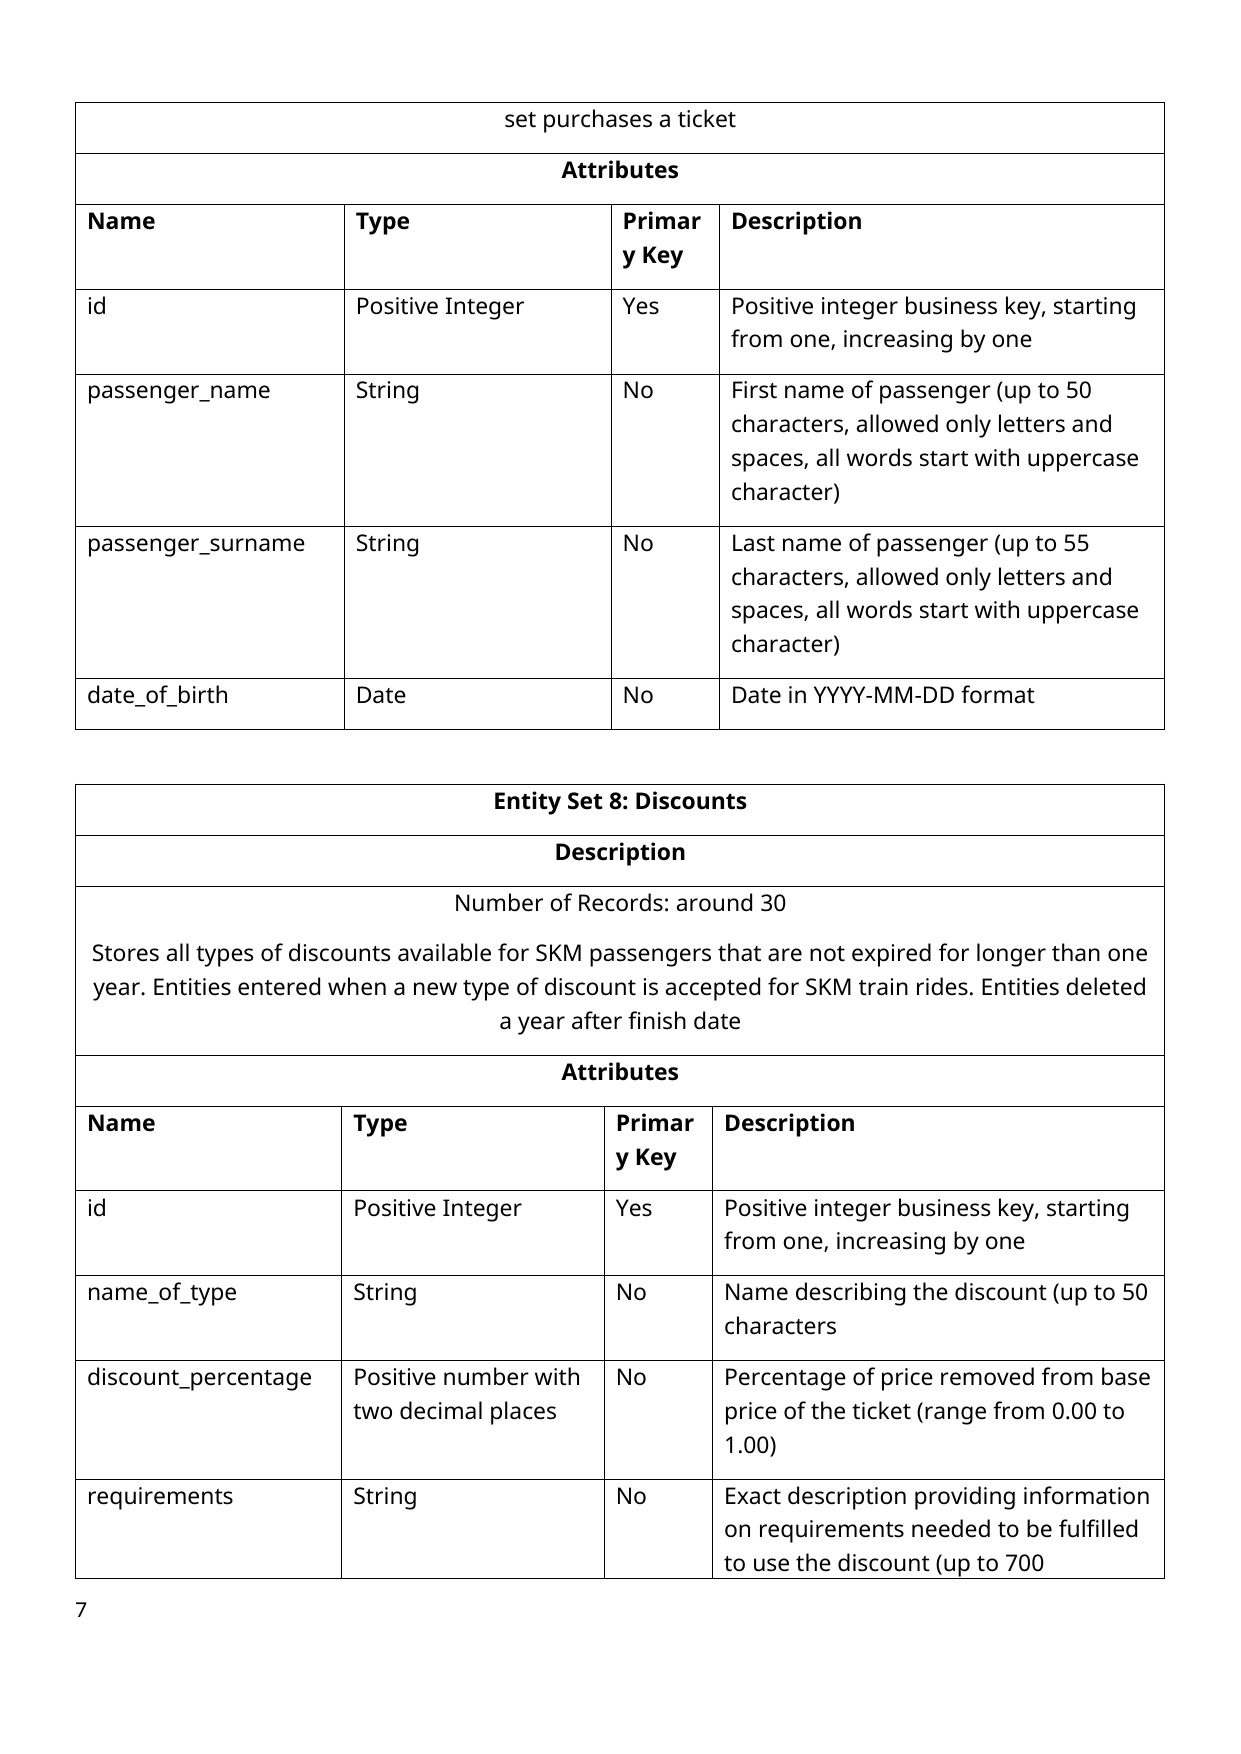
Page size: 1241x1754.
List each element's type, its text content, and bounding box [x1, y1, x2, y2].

table_cell Attributes [76, 154, 1164, 204]
table_cell No [612, 375, 719, 526]
table_cell Date [345, 679, 611, 729]
table_header Entity Set 8: Discounts [76, 785, 1164, 834]
table_cell Name [76, 205, 344, 289]
table_cell passenger_name [76, 375, 344, 526]
table_cell Primary Key [605, 1107, 712, 1190]
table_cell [713, 1480, 1164, 1578]
table_cell Percentage of price removed from base price of the ticket (range from 0.00 to 1.00) [713, 1361, 1164, 1478]
table_cell Attributes [76, 1056, 1164, 1106]
table_cell requirements [76, 1480, 341, 1578]
table_cell String [345, 375, 611, 526]
table_cell Primary Key [612, 205, 719, 289]
table_cell Date in YYYY-MM-DD format [720, 679, 1164, 729]
table_cell passenger_surname [76, 527, 344, 678]
table_cell Type [342, 1107, 604, 1190]
table_cell No [605, 1480, 712, 1578]
table_cell No [605, 1361, 712, 1478]
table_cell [76, 103, 1164, 153]
table_cell Yes [612, 290, 719, 373]
table_cell name_of_type [76, 1276, 341, 1360]
table_cell discount_percentage [76, 1361, 341, 1478]
table_cell Description [76, 836, 1164, 886]
table_cell Positive integer business key, starting from one, increasing by one [713, 1191, 1164, 1275]
table_cell No [612, 527, 719, 678]
table_cell First name of passenger (up to 50 characters, allowed only letters and spaces, all words start with uppercase character) [720, 375, 1164, 526]
table_cell Positive Integer [345, 290, 611, 373]
table_cell String [342, 1276, 604, 1360]
table_cell String [345, 527, 611, 678]
table_cell No [605, 1276, 712, 1360]
table_cell Description [720, 205, 1164, 289]
table_cell date_of_birth [76, 679, 344, 729]
table_cell Positive number with two decimal places [342, 1361, 604, 1478]
table_cell Name [76, 1107, 341, 1190]
table_cell id [76, 290, 344, 373]
table_cell Type [345, 205, 611, 289]
table_cell String [342, 1480, 604, 1578]
table_cell Positive Integer [342, 1191, 604, 1275]
table_cell id [76, 1191, 341, 1275]
table_cell Description [713, 1107, 1164, 1190]
table_cell Last name of passenger (up to 55 characters, allowed only letters and spaces, all words start with uppercase character) [720, 527, 1164, 678]
table_cell Yes [605, 1191, 712, 1275]
table_cell Name describing the discount (up to 50 characters [713, 1276, 1164, 1360]
table_cell Number of Records: around 30 Stores all types of discounts available for SKM passengers that are not expired for longer than one year. Entities entered when a new type of discount is accepted for SKM train rides. Entities deleted a year after finish date [76, 887, 1164, 1054]
table_cell No [612, 679, 719, 729]
table_cell Positive integer business key, starting from one, increasing by one [720, 290, 1164, 373]
